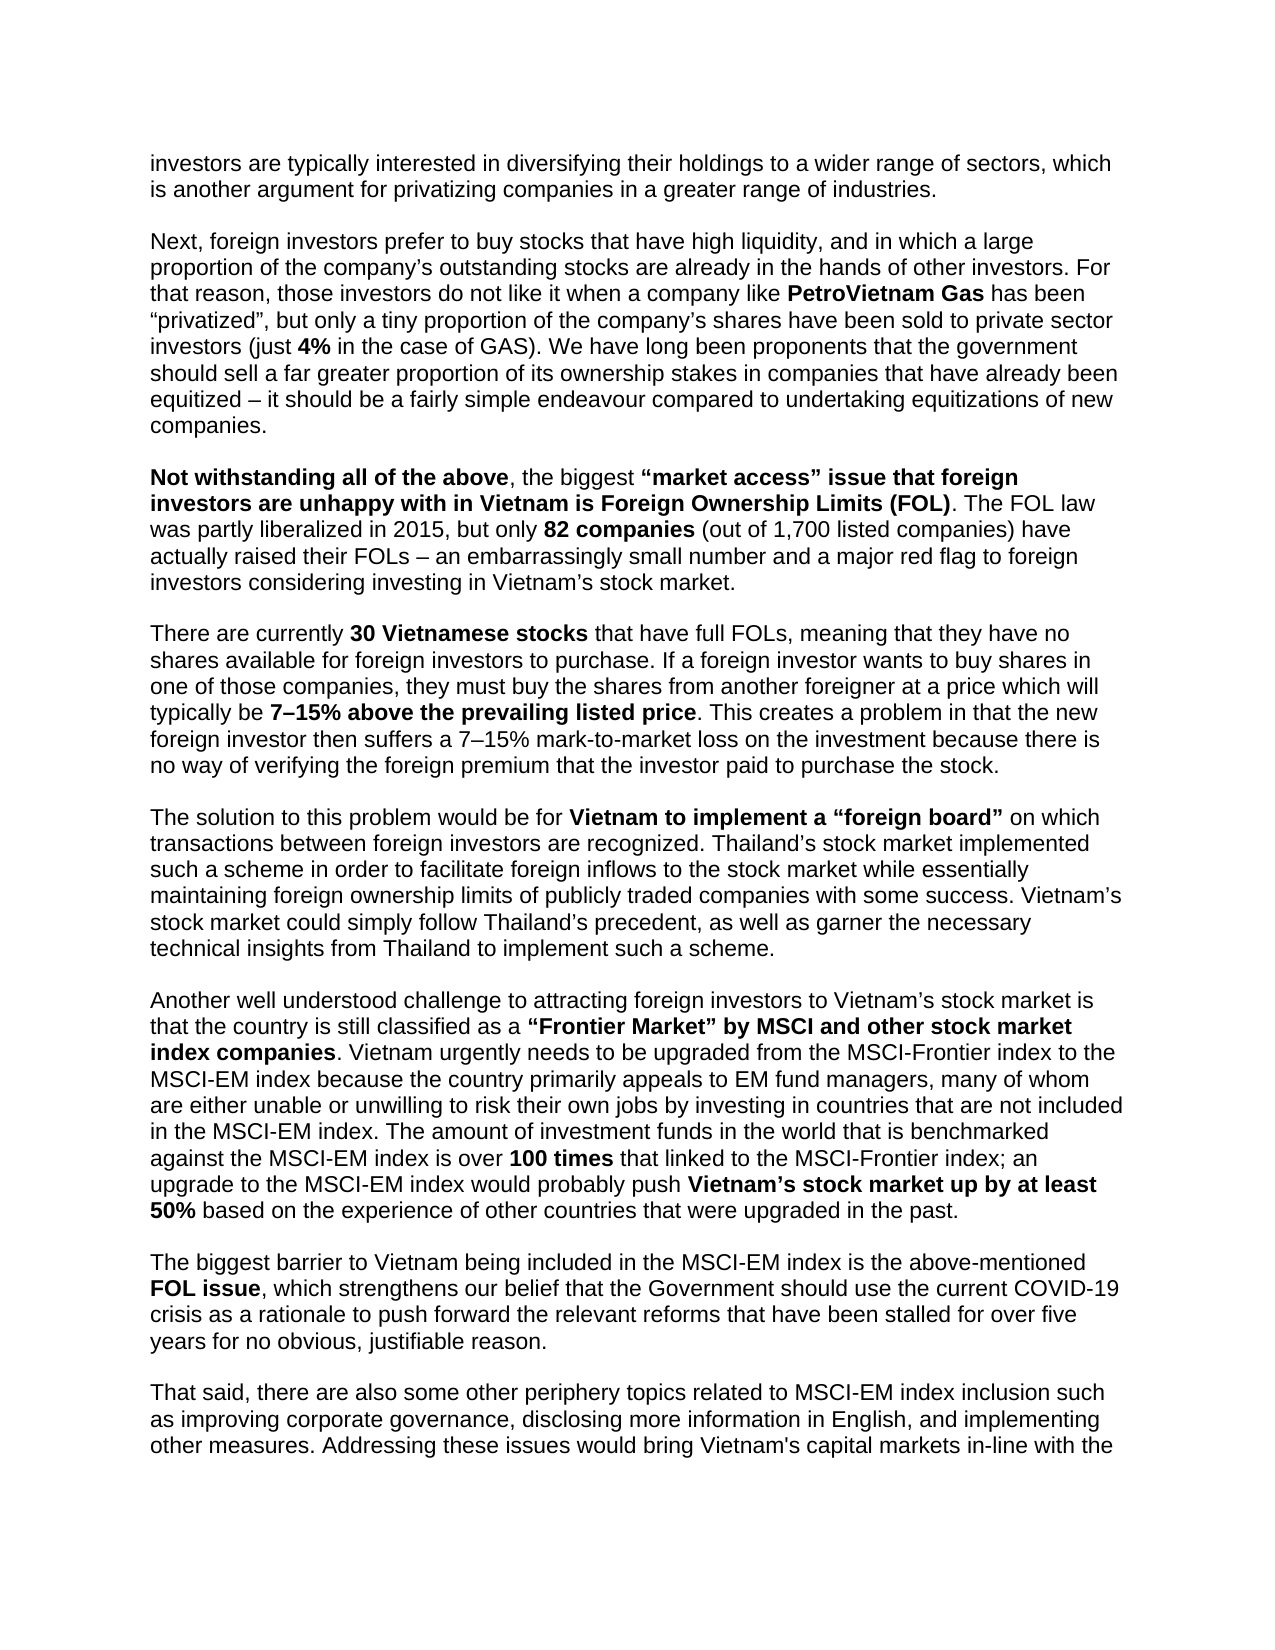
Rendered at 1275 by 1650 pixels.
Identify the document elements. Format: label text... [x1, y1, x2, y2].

text Another well understood challenge to attracting foreign investors to Vietnam’s stock market is that the country is still classified as a “Frontier Market” by MSCI and other stock market index companies. Vietnam urgently needs to be upgraded from the MSCI-Frontier index to the MSCI-EM index because the country primarily appeals to EM fund managers, many of whom are either unable or unwilling to risk their own jobs by investing in countries that are not included in the MSCI-EM index. The amount of investment funds in the world that is benchmarked against the MSCI-EM index is over 100 times that linked to the MSCI-Frontier index; an upgrade to the MSCI-EM index would probably push Vietnam’s stock market up by at least 50% based on the experience of other countries that were upgraded in the past. [150, 987, 1125, 1224]
text There are currently 30 Vietnamese stocks that have full FOLs, meaning that they have no shares available for foreign investors to purchase. If a foreign investor wants to buy shares in one of those companies, they must buy the shares from another foreigner at a price which will typically be 7–15% above the prevailing listed price. This creates a problem in that the new foreign investor then suffers a 7–15% mark-to-market loss on the investment because there is no way of verifying the foreign premium that the investor paid to purchase the stock. [150, 620, 1125, 778]
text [150, 150, 1125, 203]
text The biggest barrier to Vietnam being included in the MSCI-EM index is the above-mentioned FOL issue, which strengthens our belief that the Government should use the current COVID-19 crisis as a rationale to push forward the relevant reforms that have been stalled for over five years for no obvious, justifiable reason. [150, 1249, 1125, 1354]
text The solution to this problem would be for Vietnam to implement a “foreign board” on which transactions between foreign investors are recognized. Thailand’s stock market implemented such a scheme in order to facilitate foreign inflows to the stock market while essentially maintaining foreign ownership limits of publicly traded companies with some success. Vietnam’s stock market could simply follow Thailand’s precedent, as well as garner the necessary technical insights from Thailand to implement such a scheme. [150, 803, 1125, 962]
text Not withstanding all of the above, the biggest “market access” issue that foreign investors are unhappy with in Vietnam is Foreign Ownership Limits (FOL). The FOL law was partly liberalized in 2015, but only 82 companies (out of 1,700 listed companies) have actually raised their FOLs – an embarrassingly small number and a major red flag to foreign investors considering investing in Vietnam’s stock market. [150, 463, 1125, 595]
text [150, 1379, 1125, 1458]
text Next, foreign investors prefer to buy stocks that have high liquidity, and in which a large proportion of the company’s outstanding stocks are already in the hands of other investors. For that reason, those investors do not like it when a company like PetroVietnam Gas has been “privatized”, but only a tiny proportion of the company’s shares have been sold to private sector investors (just 4% in the case of GAS). We have long been proponents that the government should sell a far greater proportion of its ownership stakes in companies that have already been equitized – it should be a fairly simple endeavour compared to undertaking equitizations of new companies. [150, 228, 1125, 438]
